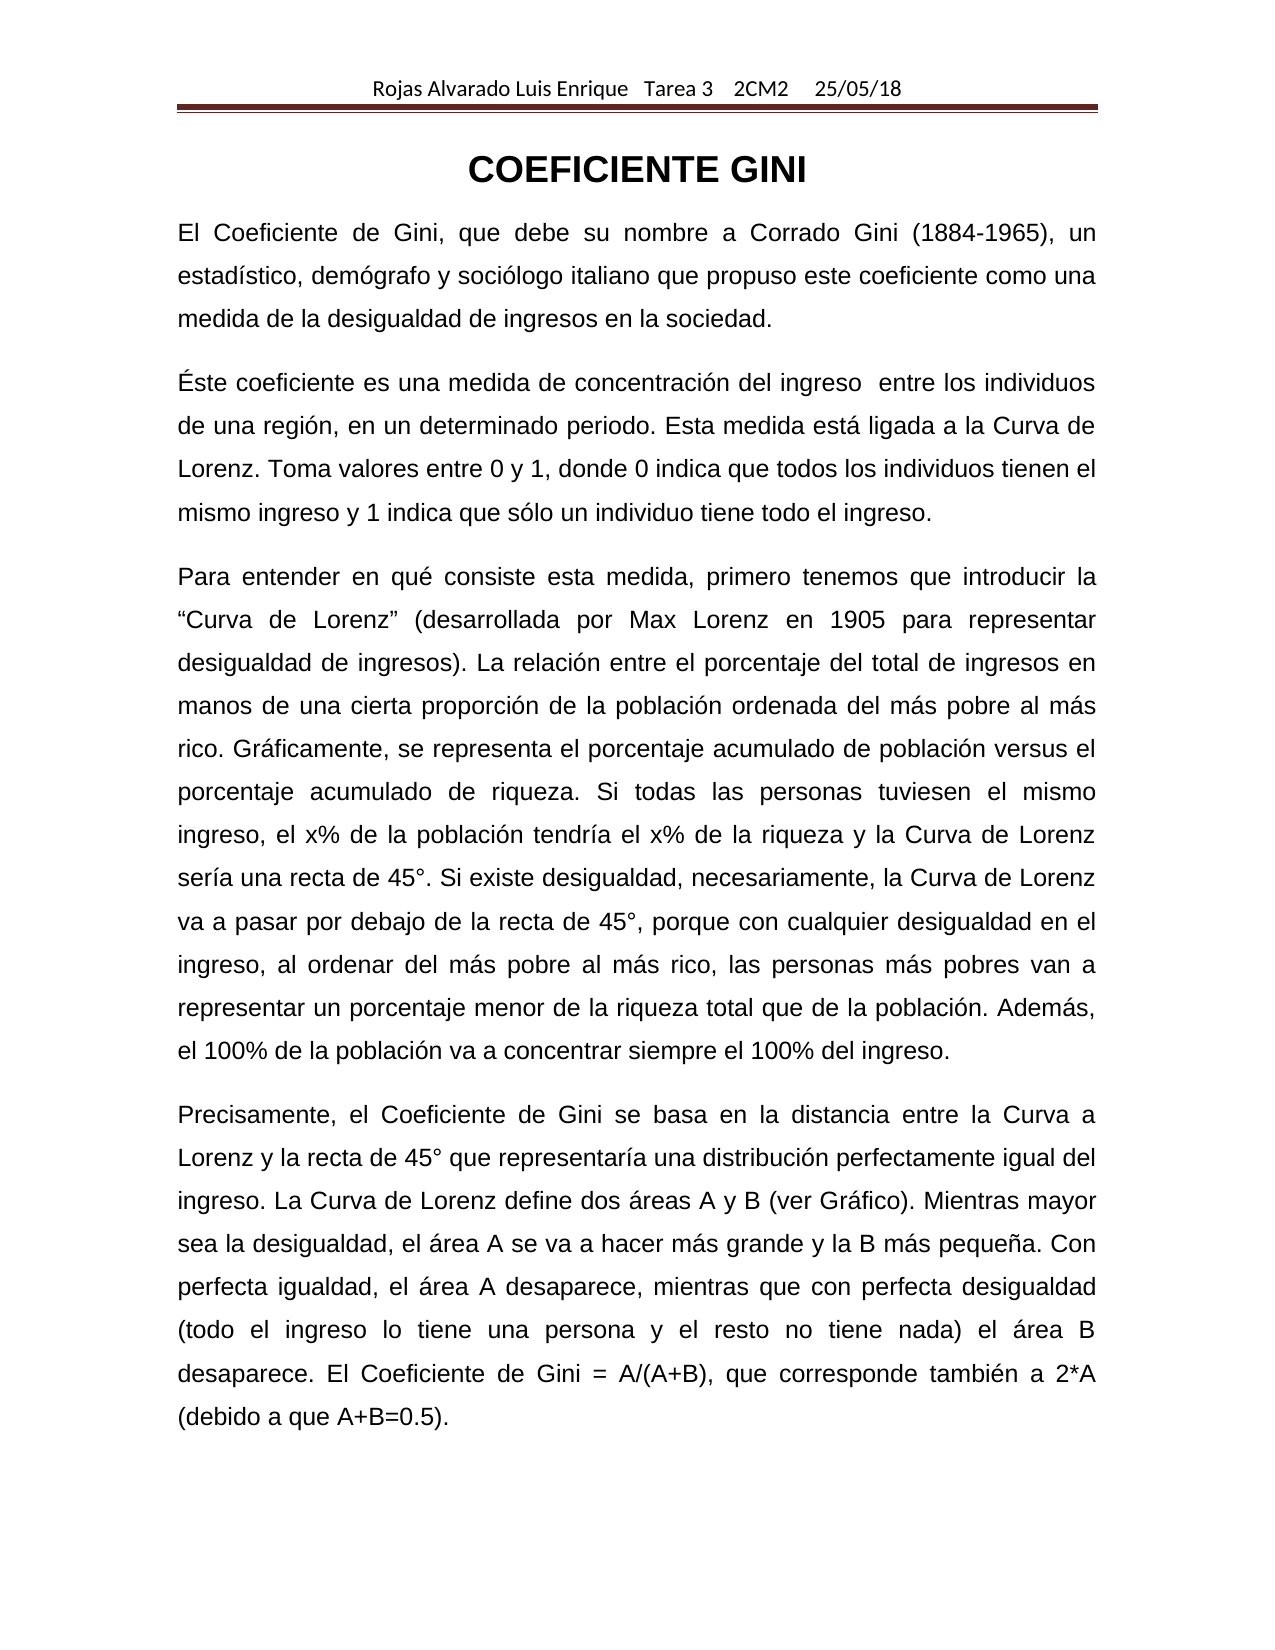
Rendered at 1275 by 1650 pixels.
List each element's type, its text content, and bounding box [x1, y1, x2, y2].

text COEFICIENTE GINI [177, 148, 1098, 191]
text Precisamente, el Coeficiente de Gini se basa en la distancia entre la Curva a Lorenz y la recta de 45° que representaría una distribución perfectamente igual del ingreso. La Curva de Lorenz define dos áreas A y B (ver Gráfico). Mientras mayor sea la desigualdad, el área A se va a hacer más grande y la B más pequeña. Con perfecta igualdad, el área A desaparece, mientras que con perfecta desigualdad (todo el ingreso lo tiene una persona y el resto no tiene nada) el área B desaparece. El Coeficiente de Gini = A/(A+B), que corresponde también a 2*A (debido a que A+B=0.5). [177, 1100, 1098, 1431]
text Éste coeficiente es una medida de concentración del ingreso entre los individuos de una región, en un determinado periodo. Esta medida está ligada a la Curva de Lorenz. Toma valores entre 0 y 1, donde 0 indica que todos los individuos tienen el mismo ingreso y 1 indica que sólo un individuo tiene todo el ingreso. [177, 368, 1098, 526]
text El Coeficiente de Gini, que debe su nombre a Corrado Gini (1884-1965), un estadístico, demógrafo y sociólogo italiano que propuso este coeficiente como una medida de la desigualdad de ingresos en la sociedad. [177, 218, 1098, 333]
text Para entender en qué consiste esta medida, primero tenemos que introducir la “Curva de Lorenz” (desarrollada por Max Lorenz en 1905 para representar desigualdad de ingresos). La relación entre el porcentaje del total de ingresos en manos de una cierta proporción de la población ordenada del más pobre al más rico. Gráficamente, se representa el porcentaje acumulado de población versus el porcentaje acumulado de riqueza. Si todas las personas tuviesen el mismo ingreso, el x% de la población tendría el x% de la riqueza y la Curva de Lorenz sería una recta de 45°. Si existe desigualdad, necesariamente, la Curva de Lorenz va a pasar por debajo de la recta de 45°, porque con cualquier desigualdad en el ingreso, al ordenar del más pobre al más rico, las personas más pobres van a representar un porcentaje menor de la riqueza total que de la población. Además, el 100% de la población va a concentrar siempre el 100% del ingreso. [177, 562, 1098, 1065]
